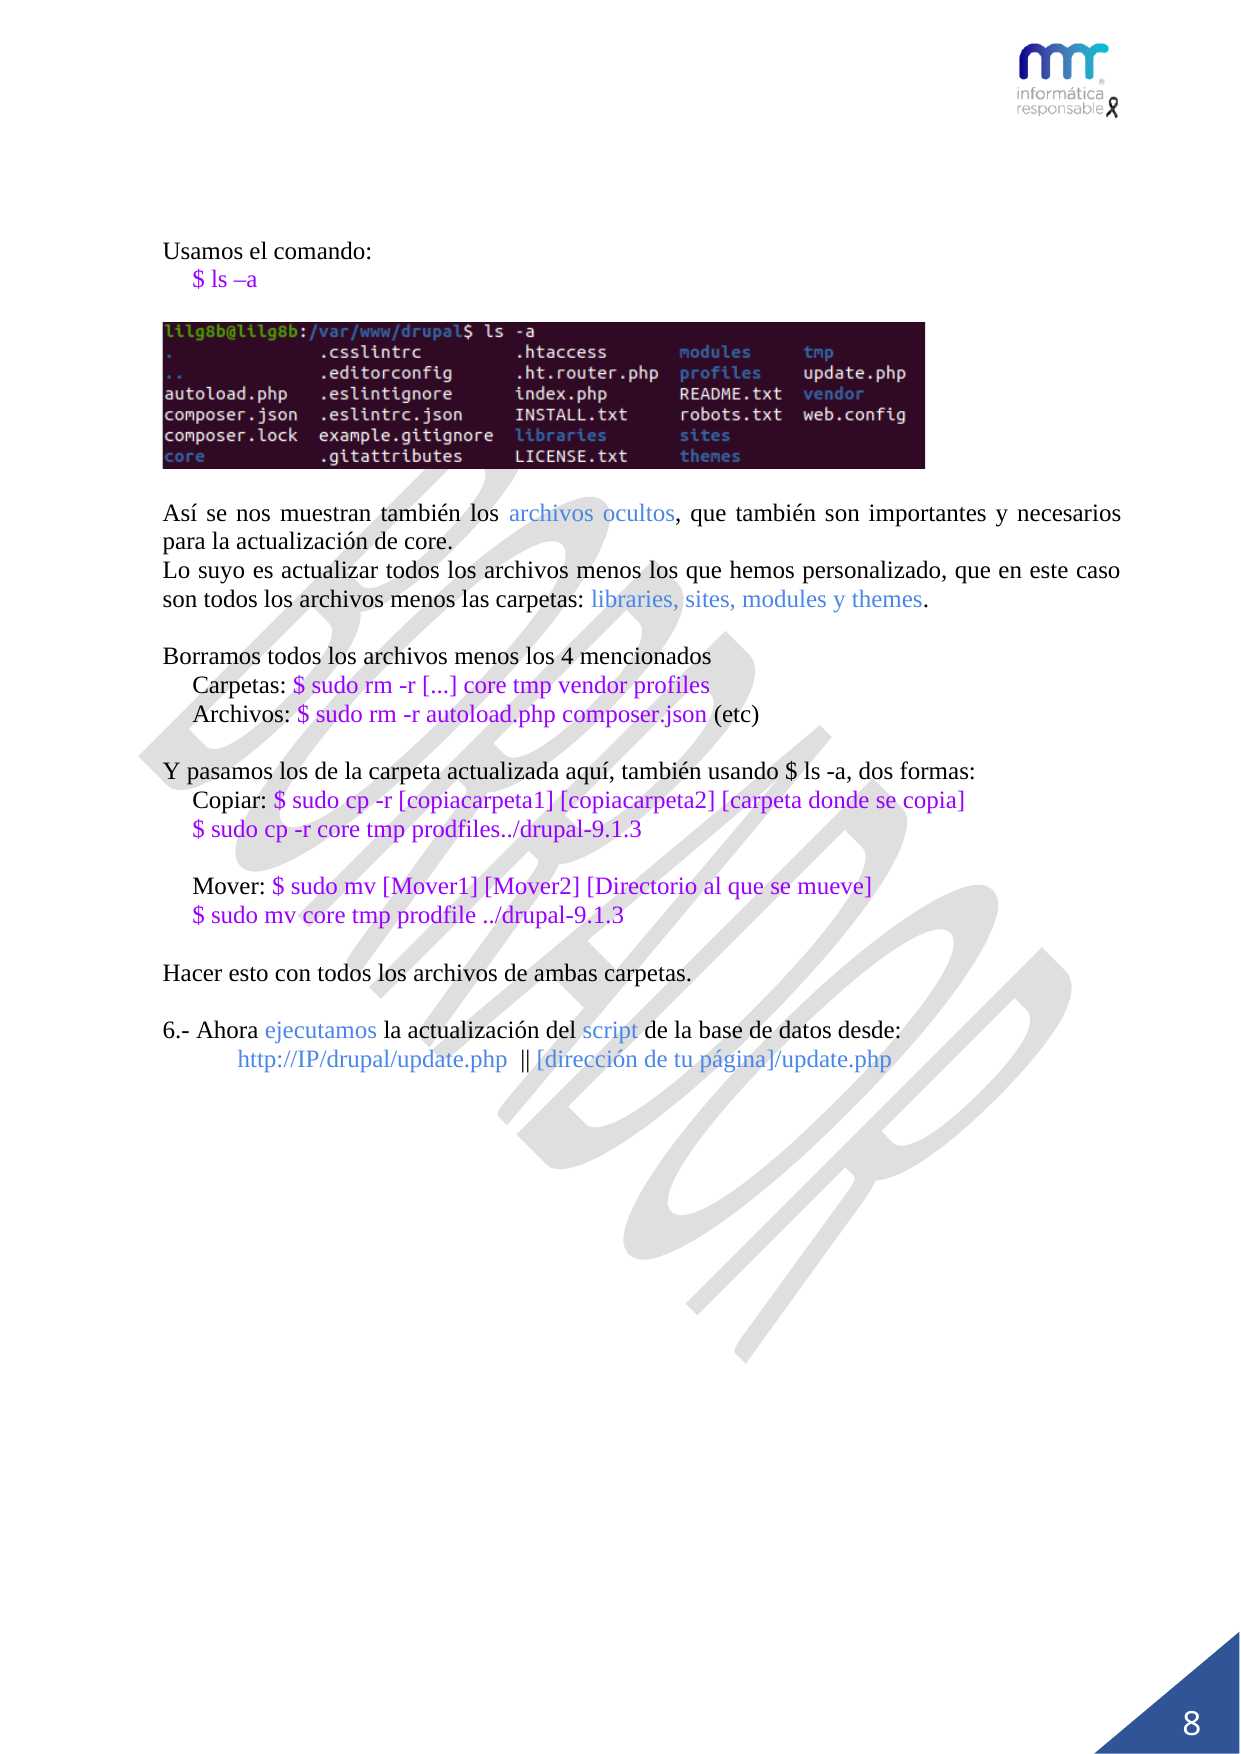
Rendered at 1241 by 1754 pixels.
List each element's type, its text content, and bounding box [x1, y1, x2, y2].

text $ sudo mv core tmp prodfile ../drupal-9.1.3 [192, 900, 1122, 929]
text Carpetas: $ sudo rm -r [...] core tmp vendor profiles [192, 670, 1122, 699]
text $ sudo cp -r core tmp prodfiles../drupal-9.1.3 [192, 814, 1122, 843]
text Así se nos muestran también los archivos ocultos, que también son importantes y necesarios para la actualización de core. [162, 498, 1122, 555]
text Copiar: $ sudo cp -r [copiacarpeta1] [copiacarpeta2] [carpeta donde se copia] [192, 785, 1122, 814]
text Borramos todos los archivos menos los 4 mencionados [162, 641, 1122, 670]
text Mover: $ sudo mv [Mover1] [Mover2] [Directorio al que se mueve] [192, 871, 1122, 900]
text http://IP/drupal/update.php || [dirección de tu página]/update.php [162, 1044, 1122, 1073]
text Usamos el comando: [162, 236, 1122, 264]
text Lo suyo es actualizar todos los archivos menos los que hemos personalizado, que en este caso son todos los archivos menos las carpetas: libraries, sites, modules y themes. [162, 555, 1122, 613]
text $ ls –a [192, 264, 1122, 293]
text Y pasamos los de la carpeta actualizada aquí, también usando $ ls -a, dos formas: [162, 756, 1122, 785]
text Archivos: $ sudo rm -r autoload.php composer.json (etc) [192, 699, 1122, 728]
text 6.- Ahora ejecutamos la actualización del script de la base de datos desde: [162, 1015, 1122, 1044]
text Hacer esto con todos los archivos de ambas carpetas. [162, 958, 1122, 986]
picture [162, 322, 926, 469]
picture [1004, 29, 1123, 129]
